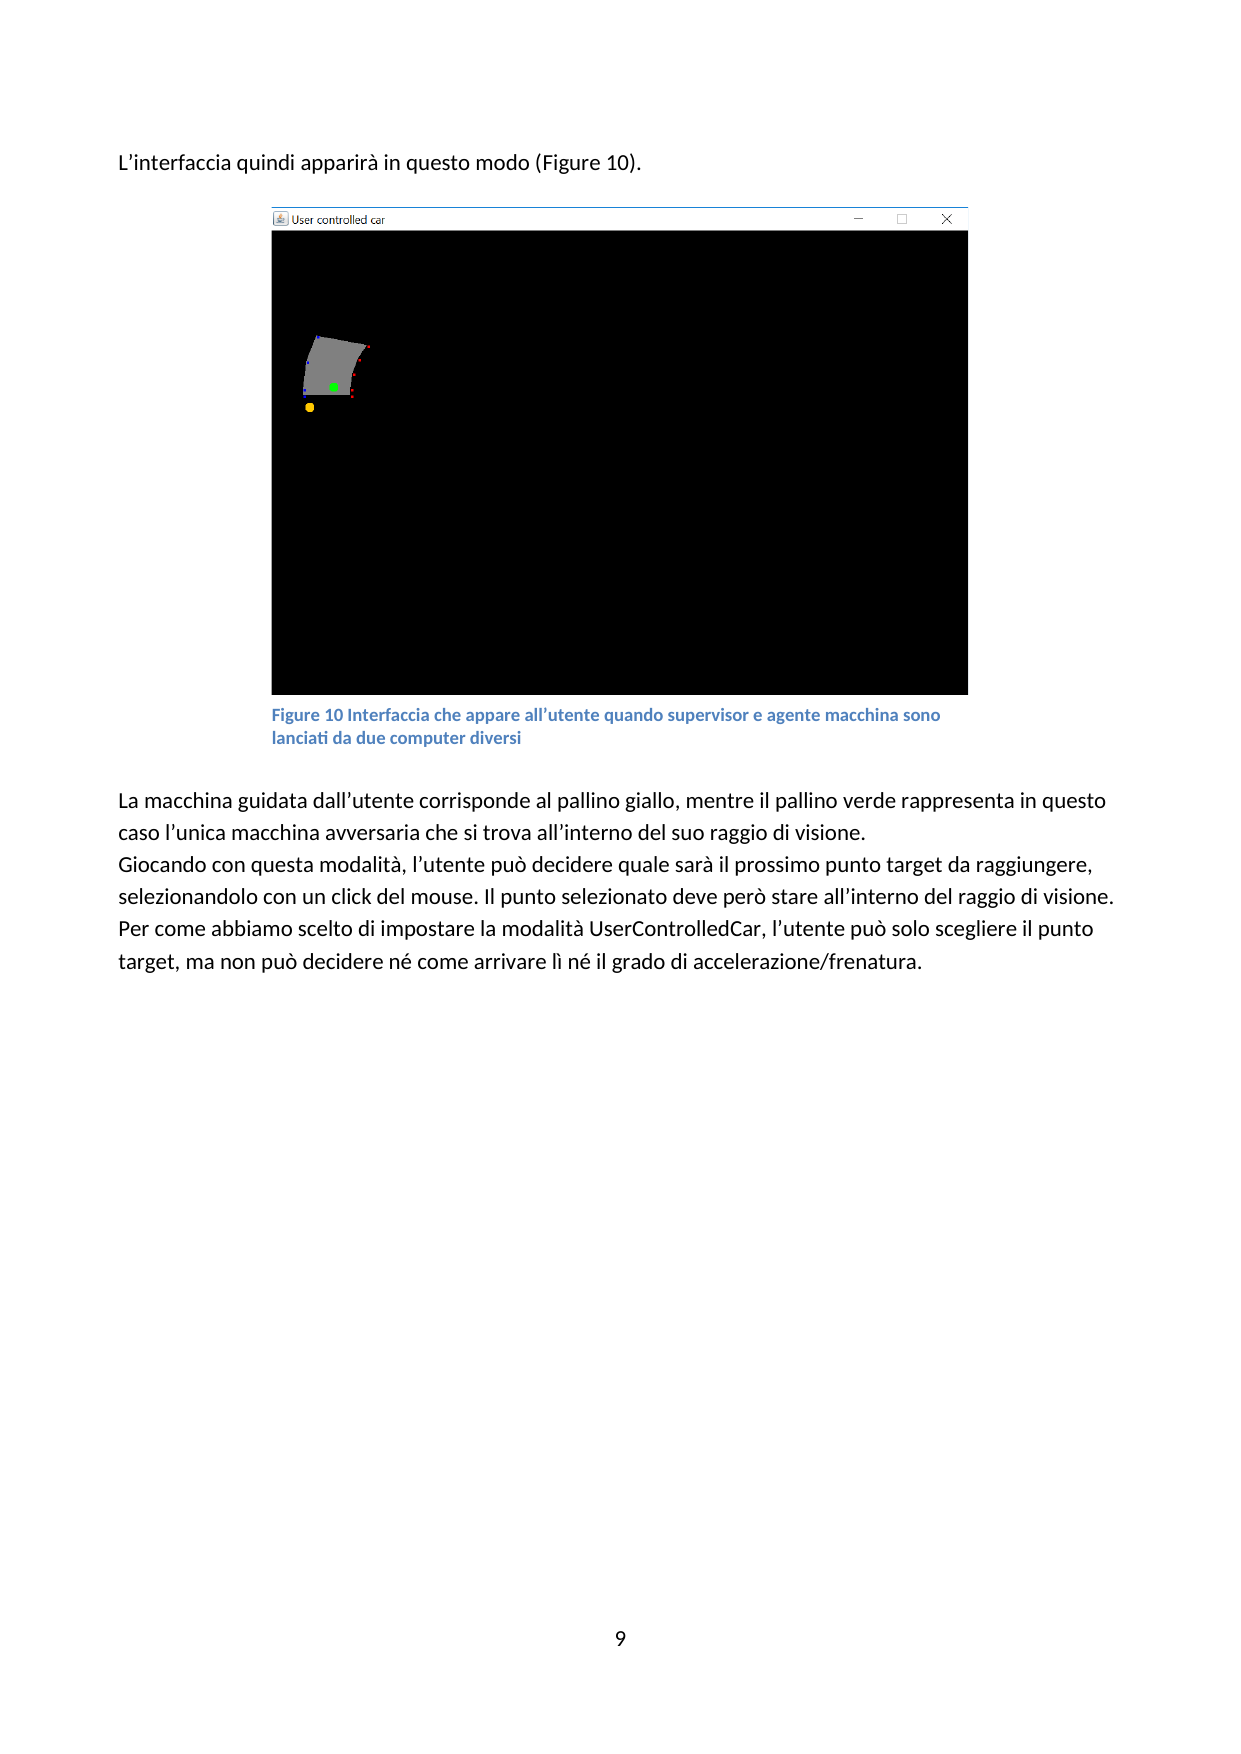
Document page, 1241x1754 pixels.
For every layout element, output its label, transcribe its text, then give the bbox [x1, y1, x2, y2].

picture [271, 207, 969, 695]
text L’interfaccia quindi apparirà in questo modo (Figure 10). [118, 148, 1122, 176]
text La macchina guidata dall’utente corrisponde al pallino giallo, mentre il pallino verde rappresenta in questo caso l’unica macchina avversaria che si trova all’interno del suo raggio di visione. [118, 786, 1122, 846]
text Per come abbiamo scelto di impostare la modalità UserControlledCar, l’utente può solo scegliere il punto target, ma non può decidere né come arrivare lì né il grado di accelerazione/frenatura. [118, 914, 1122, 975]
text Giocando con questa modalità, l’utente può decidere quale sarà il prossimo punto target da raggiungere, selezionandolo con un click del mouse. Il punto selezionato deve però stare all’interno del raggio di visione. [118, 850, 1122, 910]
